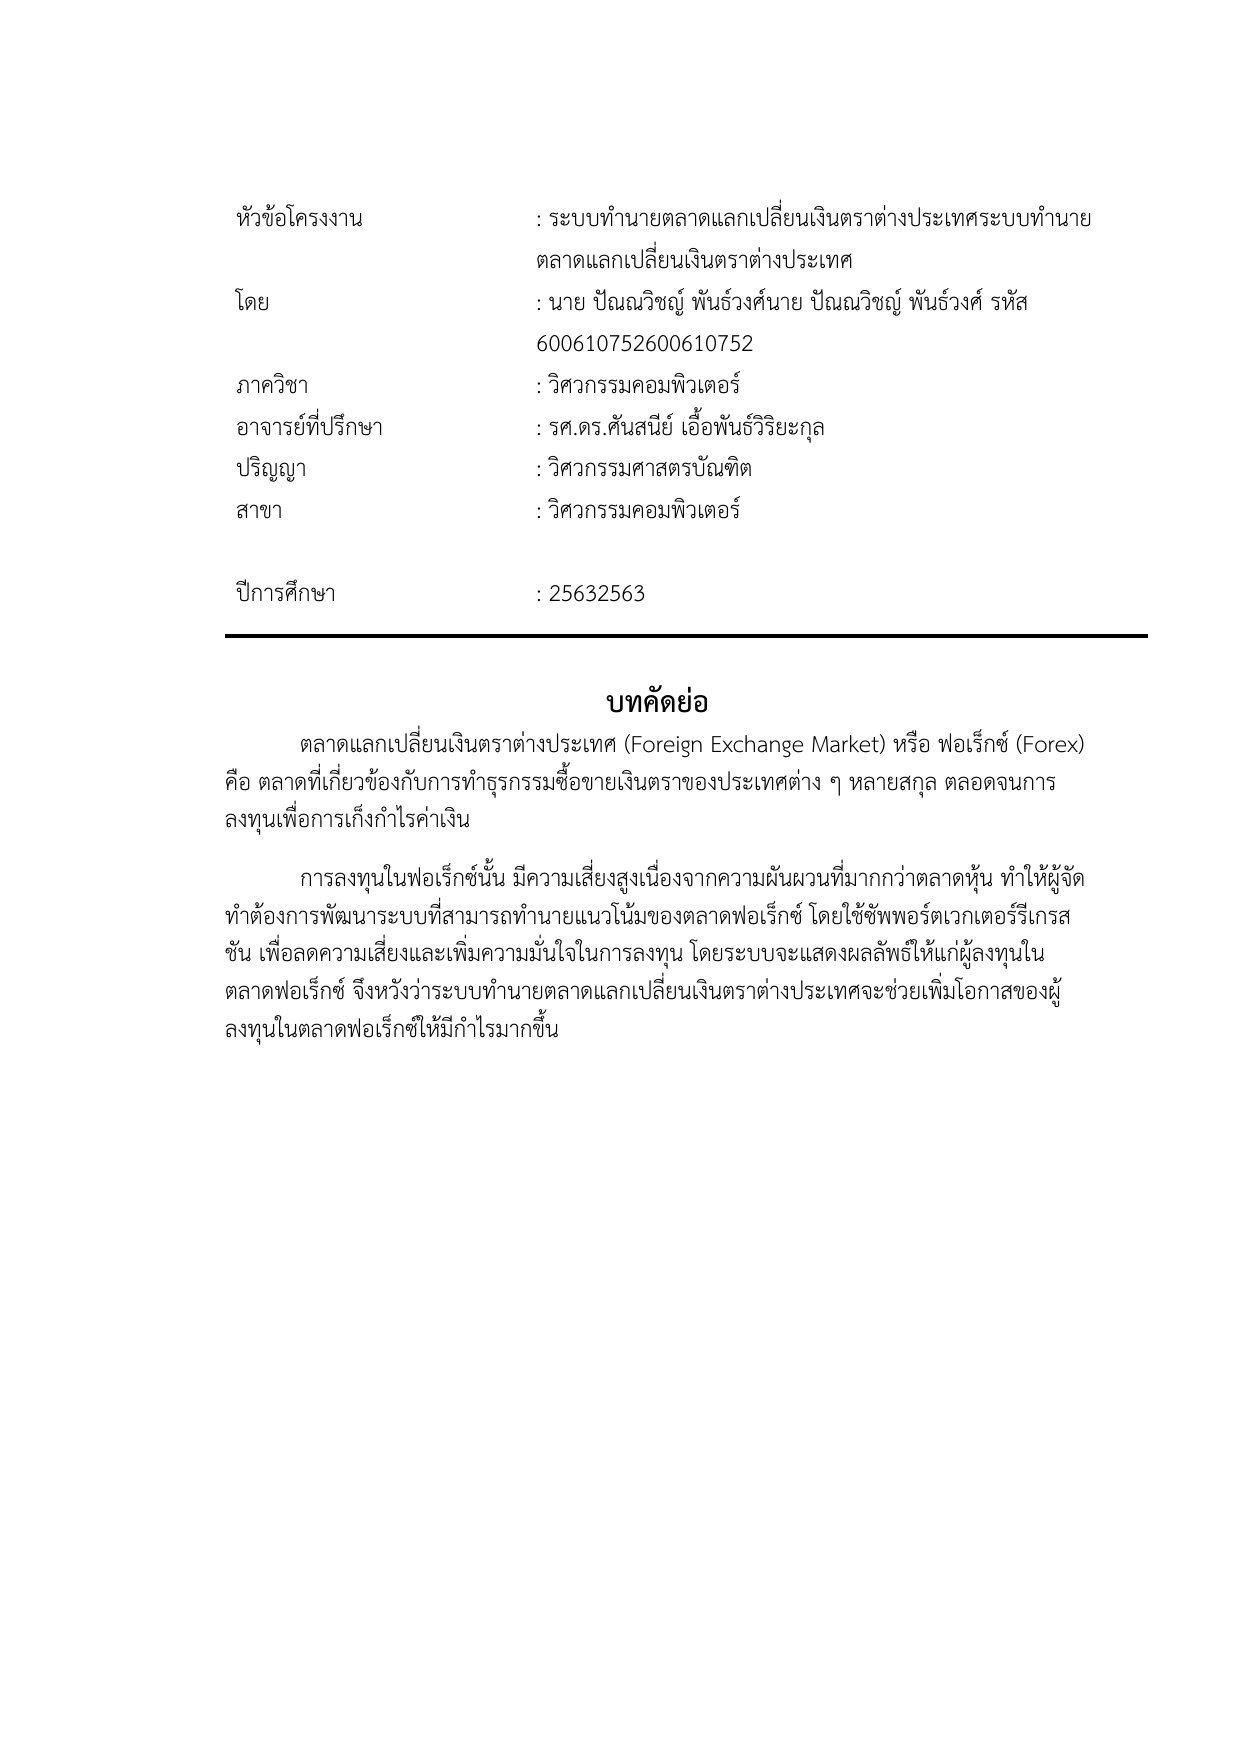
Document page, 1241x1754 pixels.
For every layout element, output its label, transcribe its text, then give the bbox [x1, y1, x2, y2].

text ตลาดแลกเปลี่ยนเงินตราต่างประเทศ (Foreign Exchange Market) หรือ ฟอเร็กซ์ (Forex) คือ ตลาดที่เกี่ยวข้องกับการทำธุรกรรมซื้อขายเงินตราของประเทศต่าง ๆ หลายสกุล ตลอดจนการลงทุนเพื่อการเก็งกำไรค่าเงิน [225, 723, 1090, 836]
table_cell : [525, 402, 1147, 443]
table_cell : วิศวกรรมศาสตรบัณฑิต [525, 443, 1147, 485]
table_cell : วิศวกรรมคอมพิวเตอร์ [525, 360, 1147, 402]
table_cell : รหัส [525, 277, 1147, 360]
table_cell ปีการศึกษา [225, 568, 525, 633]
text บทคัดย่อ [225, 676, 1090, 723]
table_cell ภาควิชา [225, 360, 525, 402]
table_cell อาจารย์ที่ปรึกษา [225, 402, 525, 443]
table_cell โดย [225, 277, 525, 360]
table_cell : [525, 485, 1147, 568]
table_header หัวข้อโครงงาน [225, 193, 525, 277]
table_cell : [525, 568, 1147, 633]
text การลงทุนในฟอเร็กซ์นั้น มีความเสี่ยงสูงเนื่องจากความผันผวนที่มากกว่าตลาดหุ้น ทำให้ผู้จัดทำต้องการพัฒนาระบบที่สามารถทำนายแนวโน้มของตลาดฟอเร็กซ์ โดยใช้ซัพพอร์ตเวกเตอร์รีเกรสชัน เพื่อลดความเสี่ยงและเพิ่มความมั่นใจในการลงทุน โดยระบบจะแสดงผลลัพธ์ให้แก่ผู้ลงทุนในตลาดฟอเร็กซ์ จึงหวังว่าระบบทำนายตลาดแลกเปลี่ยนเงินตราต่างประเทศจะช่วยเพิ่มโอกาสของผู้ลงทุนในตลาดฟอเร็กซ์ให้มีกำไรมากขึ้น [225, 857, 1090, 1046]
table_header : [525, 193, 1147, 277]
table_cell สาขา [225, 485, 525, 568]
table_cell ปริญญา [225, 443, 525, 485]
